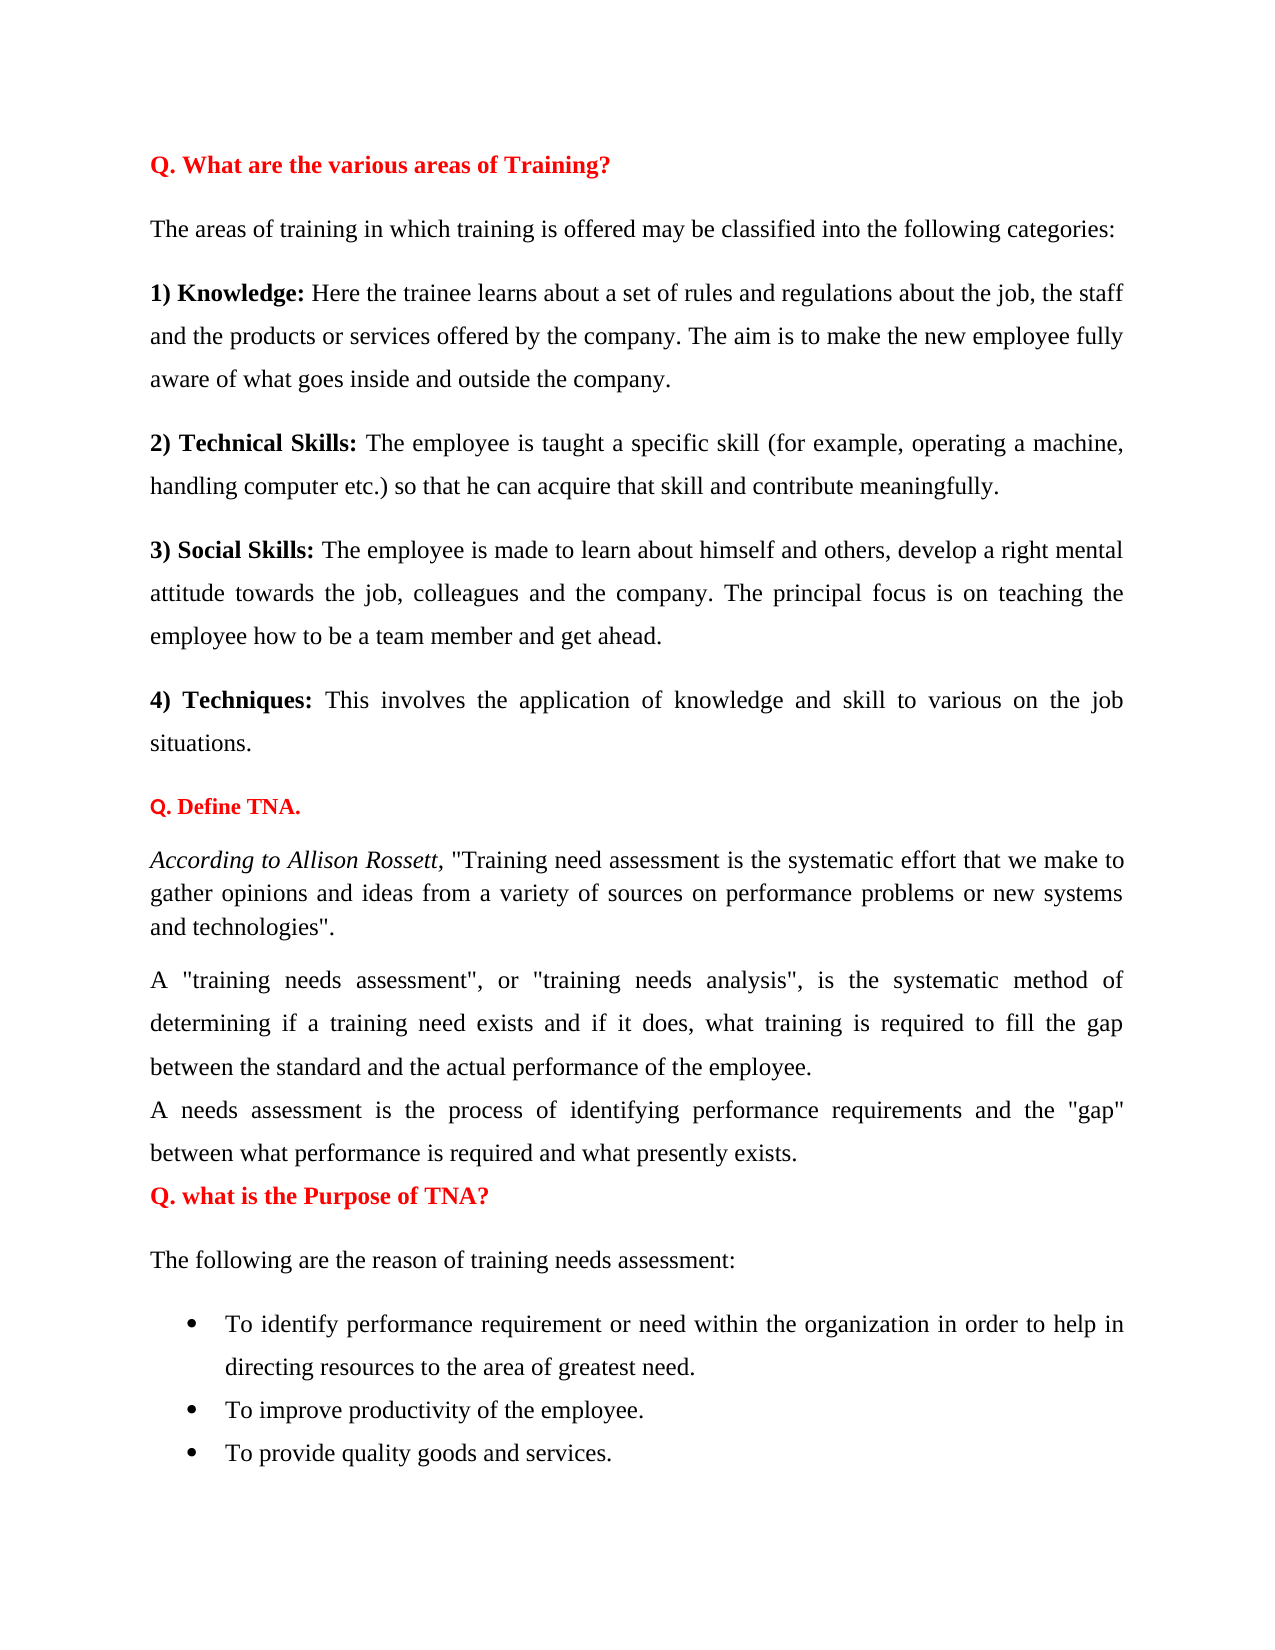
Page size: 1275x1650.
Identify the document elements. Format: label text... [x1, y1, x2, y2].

text Q. what is the Purpose of TNA? [150, 1181, 1125, 1210]
text Q. Define TNA. [150, 792, 1125, 821]
text 4) Techniques: This involves the application of knowledge and skill to various on the job situations. [150, 685, 1125, 757]
text A needs assessment is the process of identifying performance requirements and the "gap" between what performance is required and what presently exists. [150, 1095, 1125, 1167]
text The areas of training in which training is offered may be classified into the following categories: [150, 214, 1125, 243]
list To identify performance requirement or need within the organization in order to help in directing resources to the area of greatest need. [187, 1309, 1125, 1381]
text The following are the reason of training needs assessment: [150, 1245, 1125, 1274]
list To provide quality goods and services. [187, 1438, 1125, 1467]
text 2) Technical Skills: The employee is taught a specific skill (for example, operating a machine, handling computer etc.) so that he can acquire that skill and contribute meaningfully. [150, 428, 1125, 500]
text 1) Knowledge: Here the trainee learns about a set of rules and regulations about the job, the staff and the products or services offered by the company. The aim is to make the new employee fully aware of what goes inside and outside the company. [150, 278, 1125, 393]
list To improve productivity of the employee. [187, 1395, 1125, 1424]
text Q. What are the various areas of Training? [150, 150, 1125, 179]
text A "training needs assessment", or "training needs analysis", is the systematic method of determining if a training need exists and if it does, what training is required to fill the gap between the standard and the actual performance of the employee. [150, 965, 1125, 1080]
text 3) Social Skills: The employee is made to learn about himself and others, develop a right mental attitude towards the job, colleagues and the company. The principal focus is on teaching the employee how to be a team member and get ahead. [150, 535, 1125, 650]
text According to Allison Rossett, "Training need assessment is the systematic effort that we make to gather opinions and ideas from a variety of sources on performance problems or new systems and technologies". [150, 846, 1125, 940]
